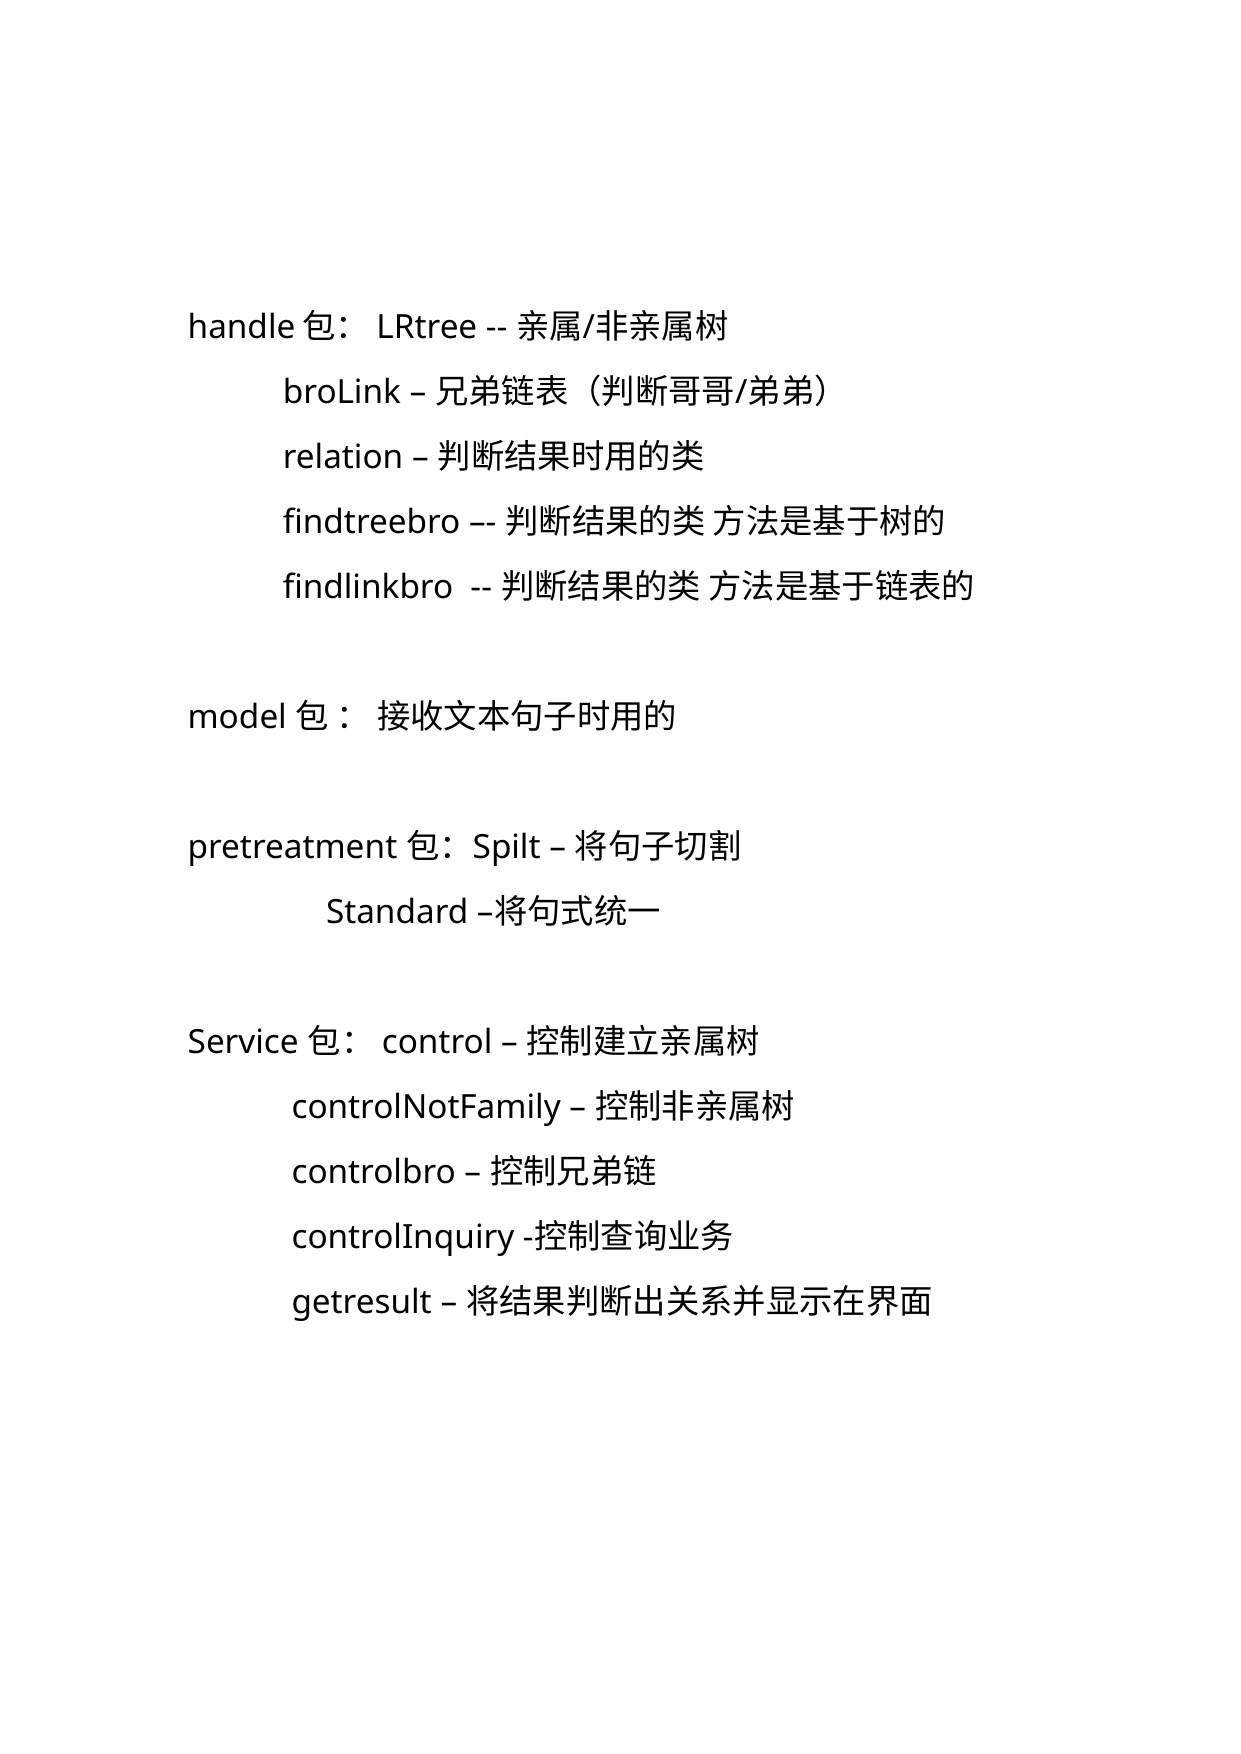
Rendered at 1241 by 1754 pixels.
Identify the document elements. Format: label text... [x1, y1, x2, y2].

text findtreebro –- 判断结果的类 方法是基于树的 [187, 487, 1053, 552]
text relation – 判断结果时用的类 [187, 422, 1053, 487]
text controlNotFamily – 控制非亲属树 [187, 1072, 1053, 1137]
text model 包 ： 接收文本句子时用的 [187, 682, 1053, 747]
text controlbro – 控制兄弟链 [187, 1137, 1053, 1202]
text controlInquiry -控制查询业务 [187, 1202, 1053, 1267]
text broLink – 兄弟链表（判断哥哥/弟弟） [187, 357, 1053, 422]
text Service 包： control – 控制建立亲属树 [187, 1007, 1053, 1072]
text Standard –将句式统一 [187, 877, 1053, 942]
text handle包： LRtree -- 亲属/非亲属树 [187, 292, 1053, 357]
text pretreatment 包：Spilt – 将句子切割 [187, 812, 1053, 877]
text getresult – 将结果判断出关系并显示在界面 [187, 1267, 1053, 1332]
text findlinkbro -- 判断结果的类 方法是基于链表的 [187, 552, 1053, 617]
